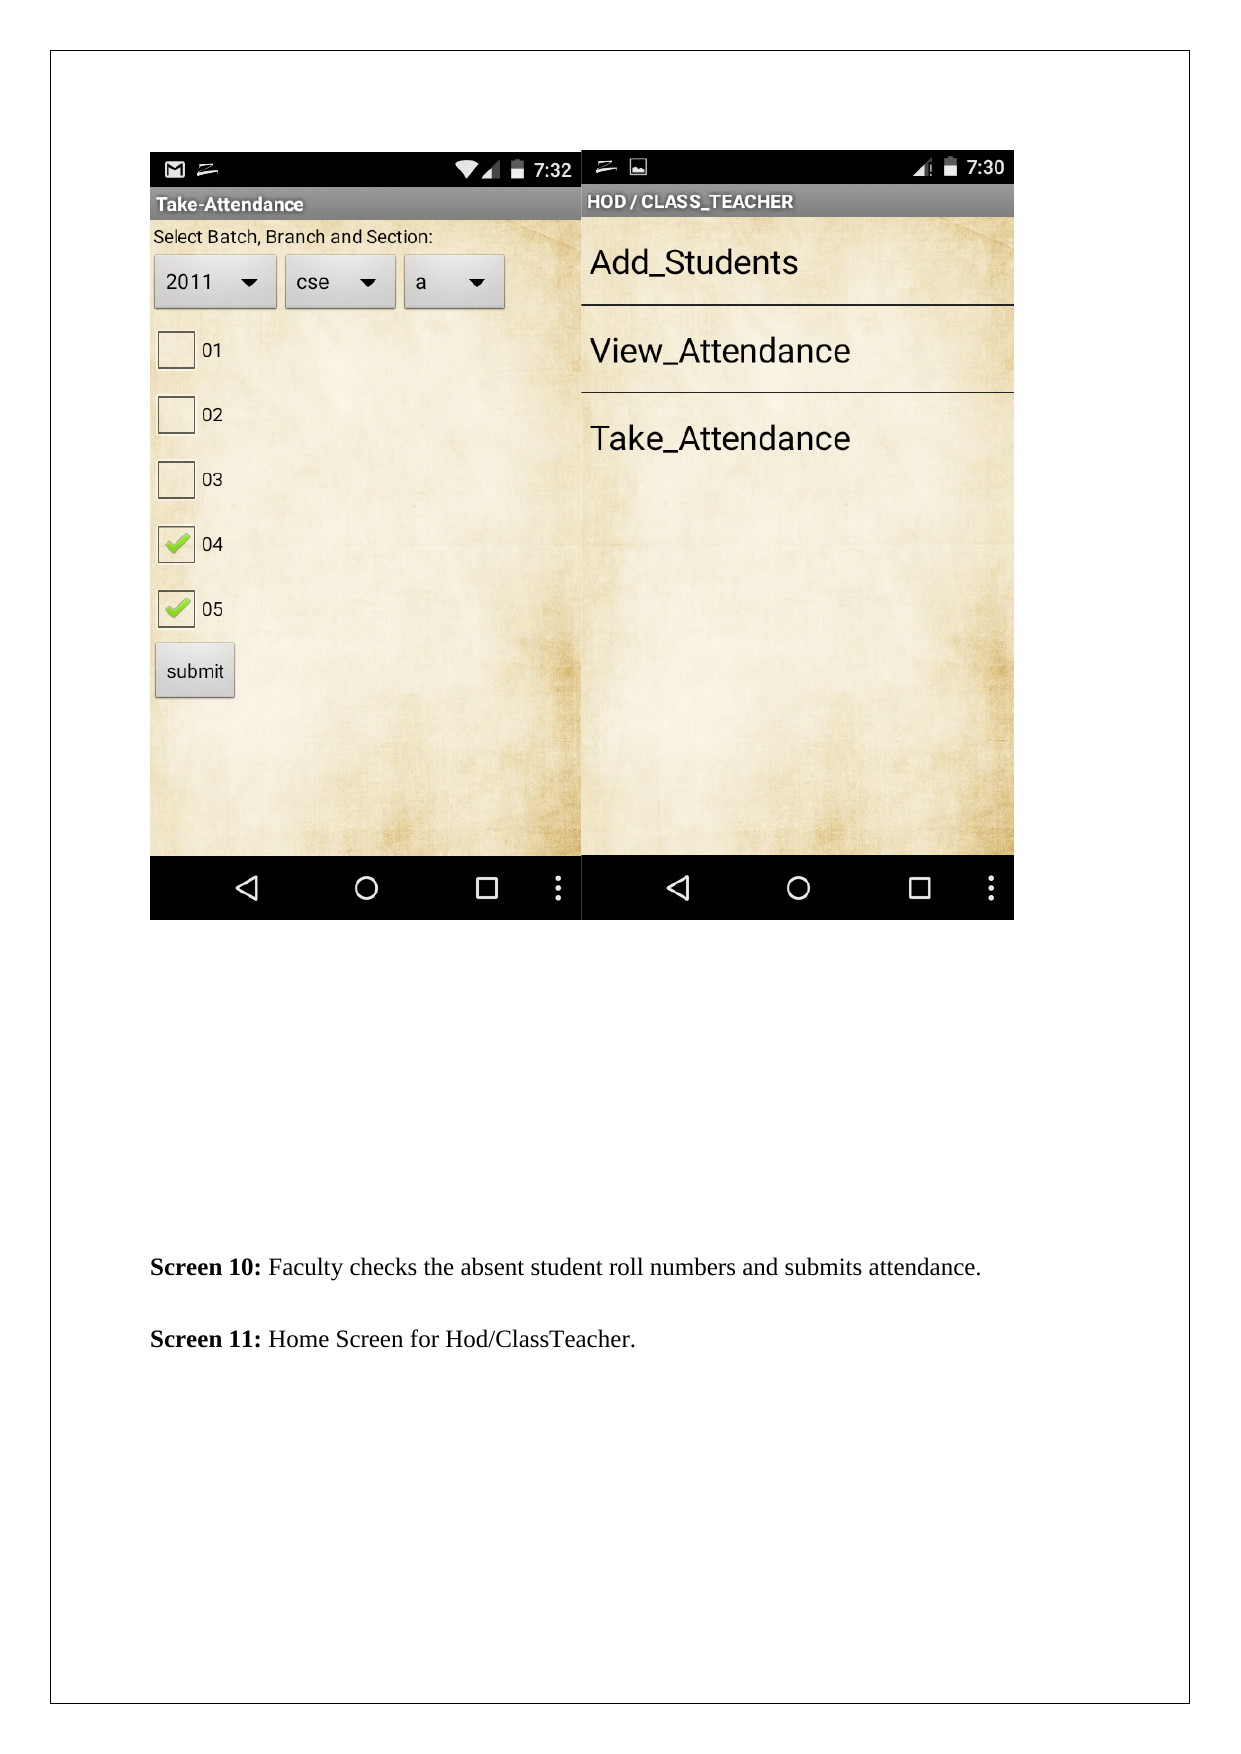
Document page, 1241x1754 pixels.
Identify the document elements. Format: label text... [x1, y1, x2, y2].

text Screen 11: Home Screen for Hod/ClassTeacher. [150, 1324, 1090, 1353]
picture [150, 150, 1014, 920]
text Screen 10: Faculty checks the absent student roll numbers and submits attendance. [150, 1252, 1090, 1281]
